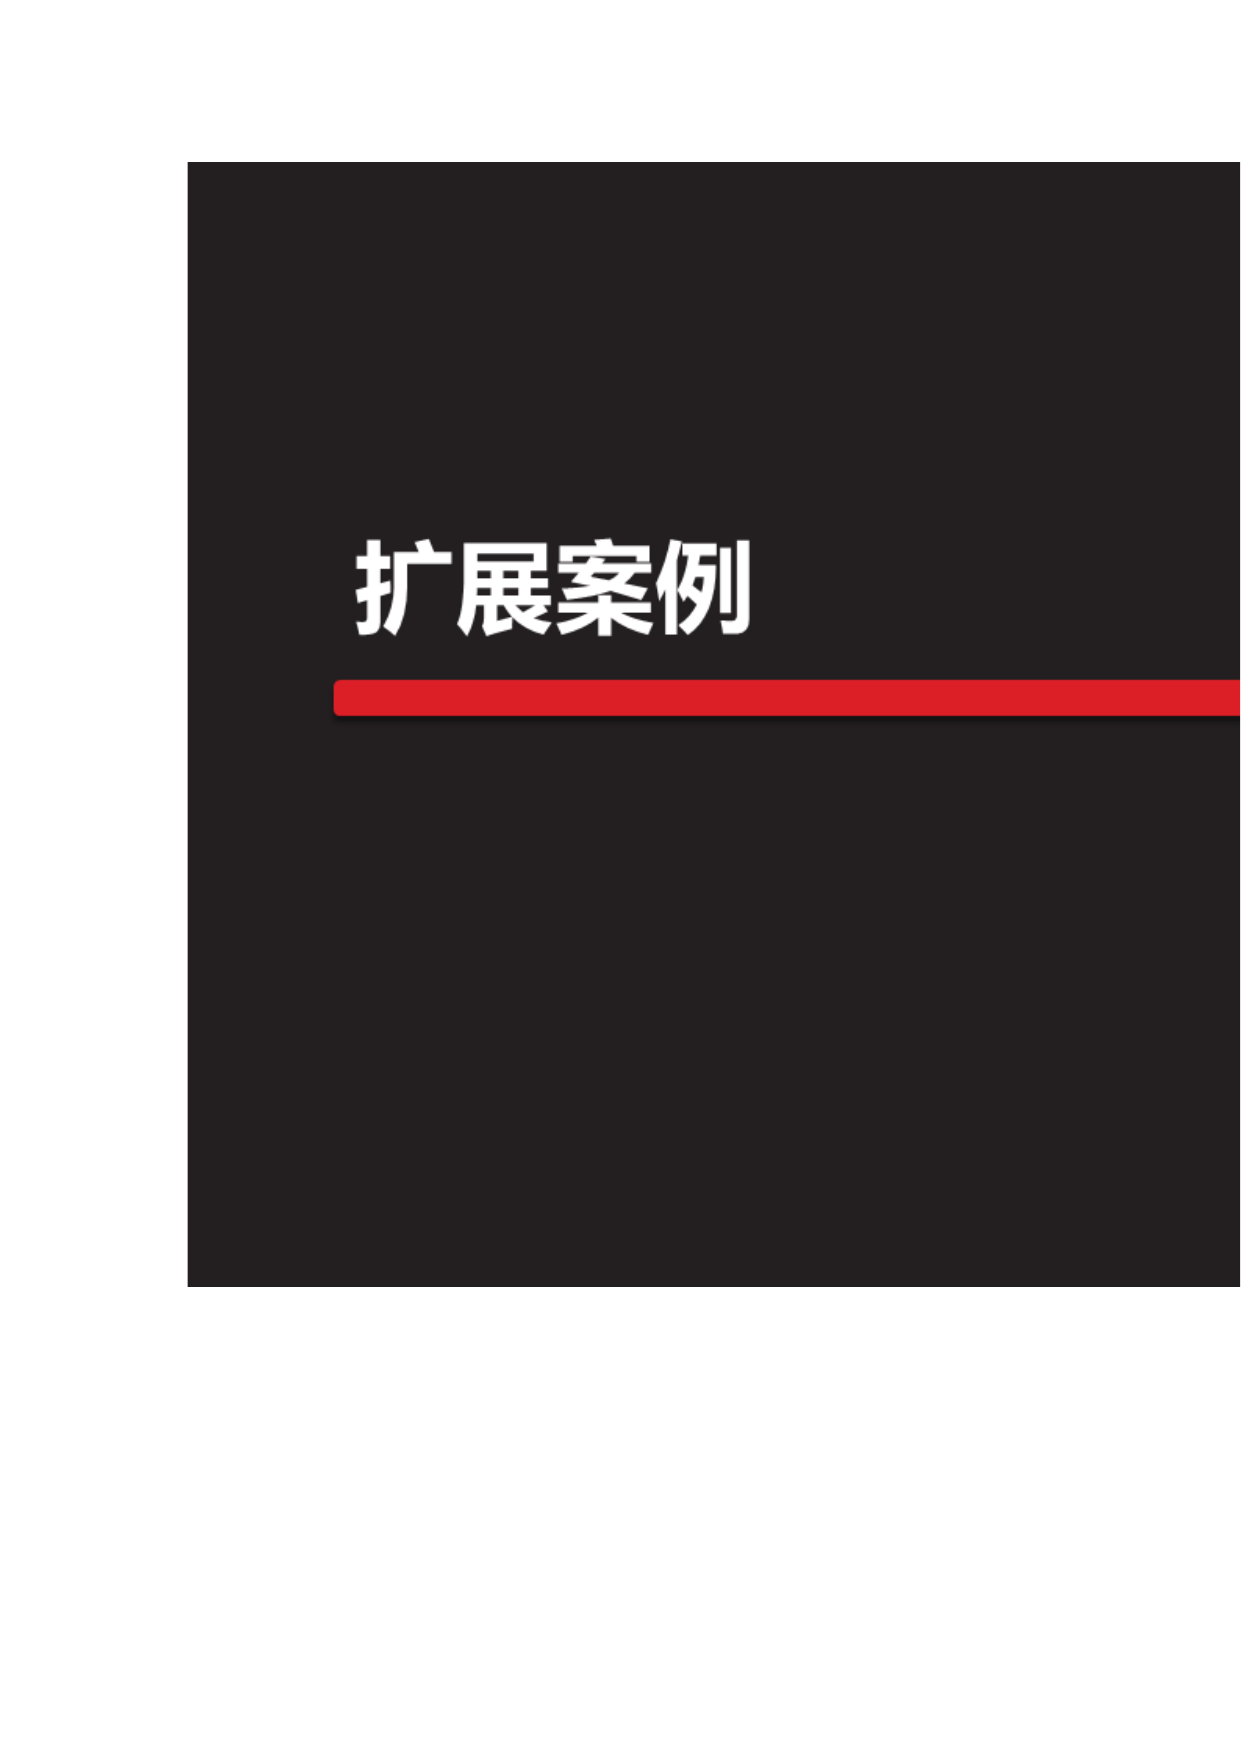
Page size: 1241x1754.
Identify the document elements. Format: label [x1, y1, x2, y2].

picture [187, 162, 1241, 1287]
